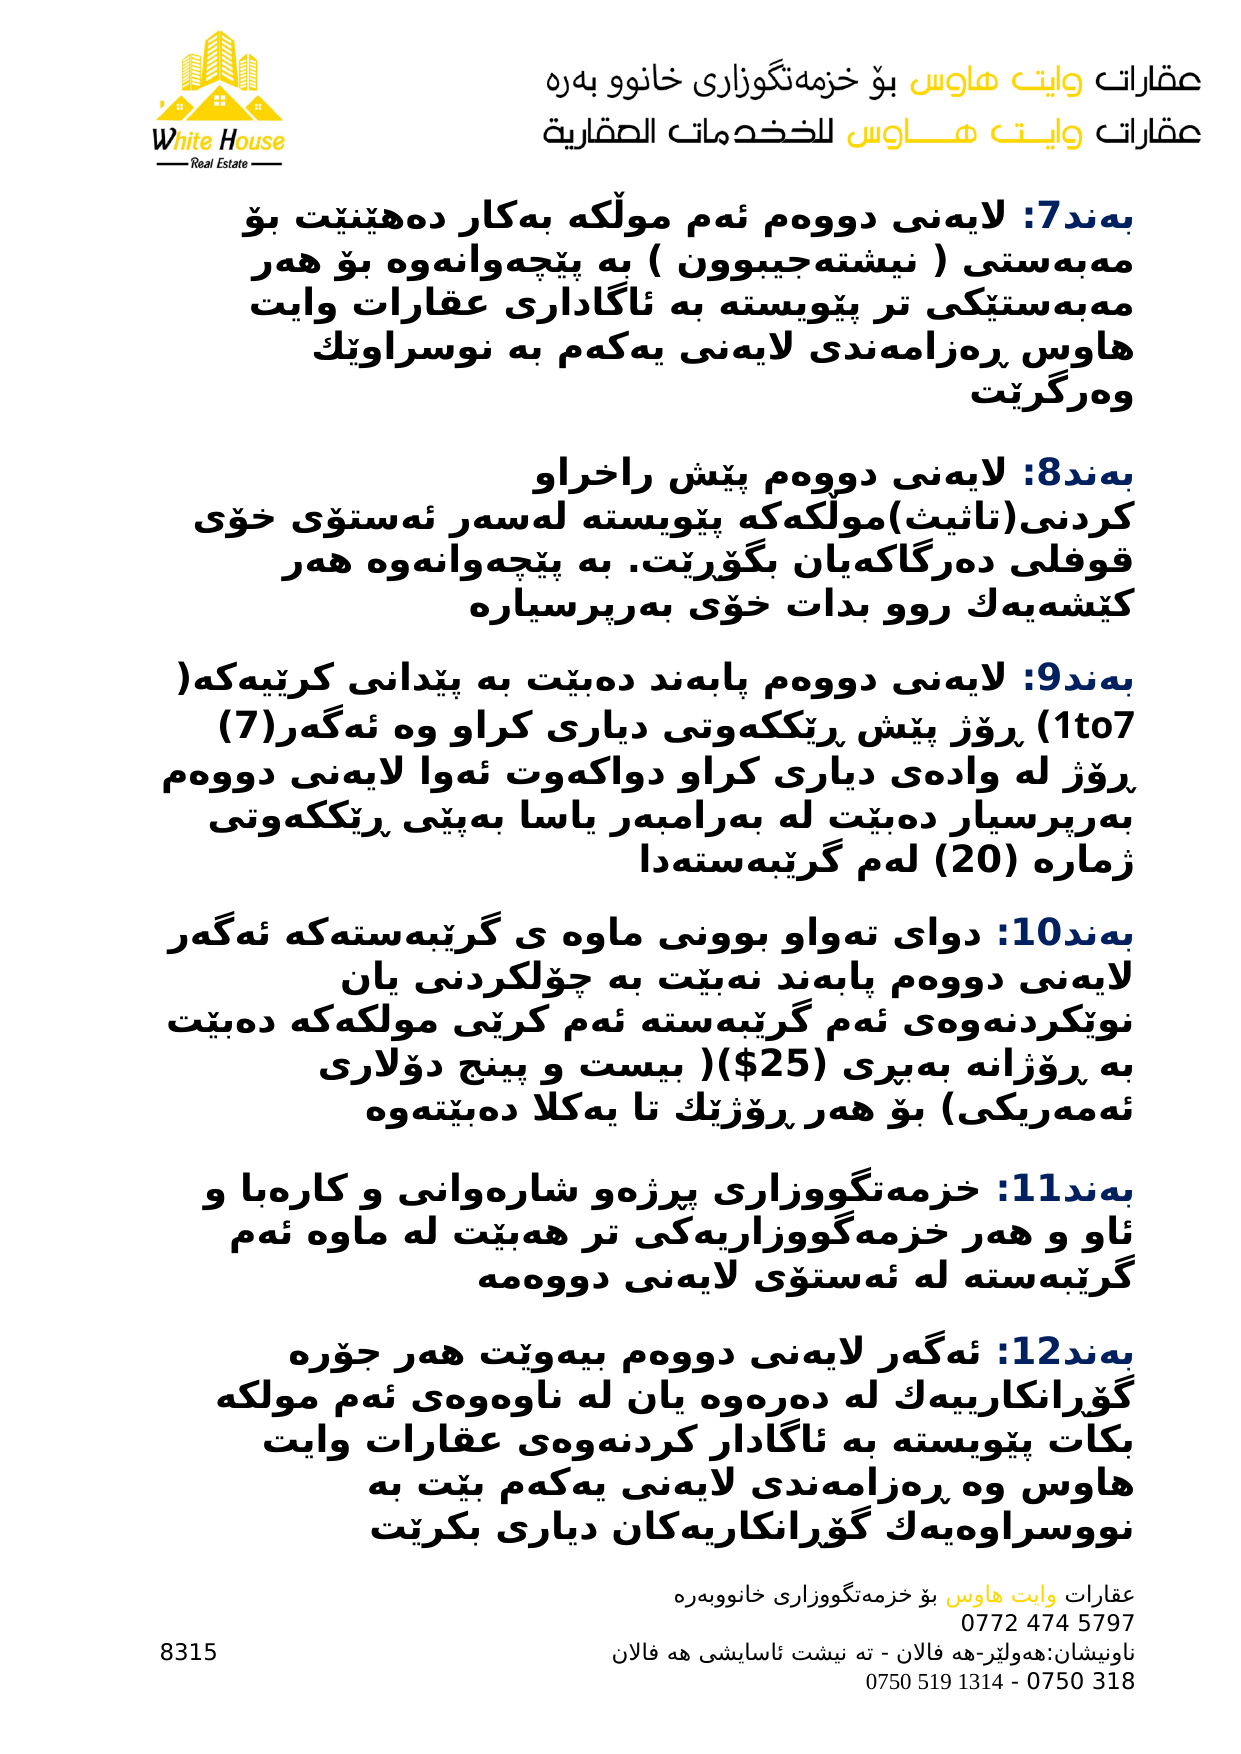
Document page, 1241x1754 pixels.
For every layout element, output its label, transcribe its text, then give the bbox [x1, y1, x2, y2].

text بەند8: لایەنی دووەم پێش راخراو كردنی(تاثيث)موڵكەكە پێویسته لەسەر ئەستۆی خۆی قوفلی دەرگاكەیان بگۆڕێت. بە پێچەوانەوە هەر كێشەیەك روو بدات خۆی بەرپرسیارە [150, 451, 1135, 625]
text بەند10: دوای تەواو بوونی ماوه ی گرێبەستەكە ئەگەر لایەنی دووەم پابەند نەبێت بە چۆلكردنی یان نوێكردنەوەی ئەم گرێبەستە ئەم كرێی مولكەكە دەبێت بە ڕۆژانه بەبڕی (25$)( بیست و پینج دۆلاری ئەمەریكی) بۆ هەر ڕۆژێك تا یەكلا دەبێتەوە [150, 911, 1135, 1129]
text بەند12: ئەگەر لایەنی دووەم بیەوێت هەر جۆرە گۆڕانكارییەك لە دەرەوە یان لە ناوەوەی ئەم مولكە بكات پێویسته بە ئاگادار كردنەوەی عقارات وايت هاوس وە ڕەزامەندی لایەنی یەكەم بێت بە نووسراوەیەك گۆڕانكاریەكان دیاری بكرێت [150, 1330, 1135, 1548]
text بەند9: لایەنی دووەم پابەند دەبێت بە پێدانی كرێیەكە(1to7) ڕۆژ پێش ڕێككەوتی دیاری كراو وە ئەگەر(7) ڕۆژ لە وادەی دیاری كراو دواكەوت ئەوا لایەنی دووەم بەرپرسیار دەبێت لە بەرامبەر یاسا بەپێی ڕێككەوتی ژمارە (20) لەم گرێبەستەدا [150, 655, 1135, 881]
text بەند11: خزمەتگووزاری پڕژەو شارەوانی و كارەبا و ئاو و هەر خزمەگووزاریەكی تر هەبێت لە ماوە ئەم گرێبەسته لە ئەستۆی لایەنی دووەمه [150, 1166, 1135, 1297]
picture [0, 26, 1209, 172]
text بەند7: لایەنی دووەم ئەم موڵكە بەكار دەهێنێت بۆ مەبەستی ( نیشتەجیبوون ) بە پێچەوانەوە بۆ هەر مەبەستێكی تر پێویسته بە ئاگاداری عقارات وايت هاوس ڕەزامەندی لایەنی یەكەم بە نوسراوێك وەرگرێت [150, 172, 1135, 440]
